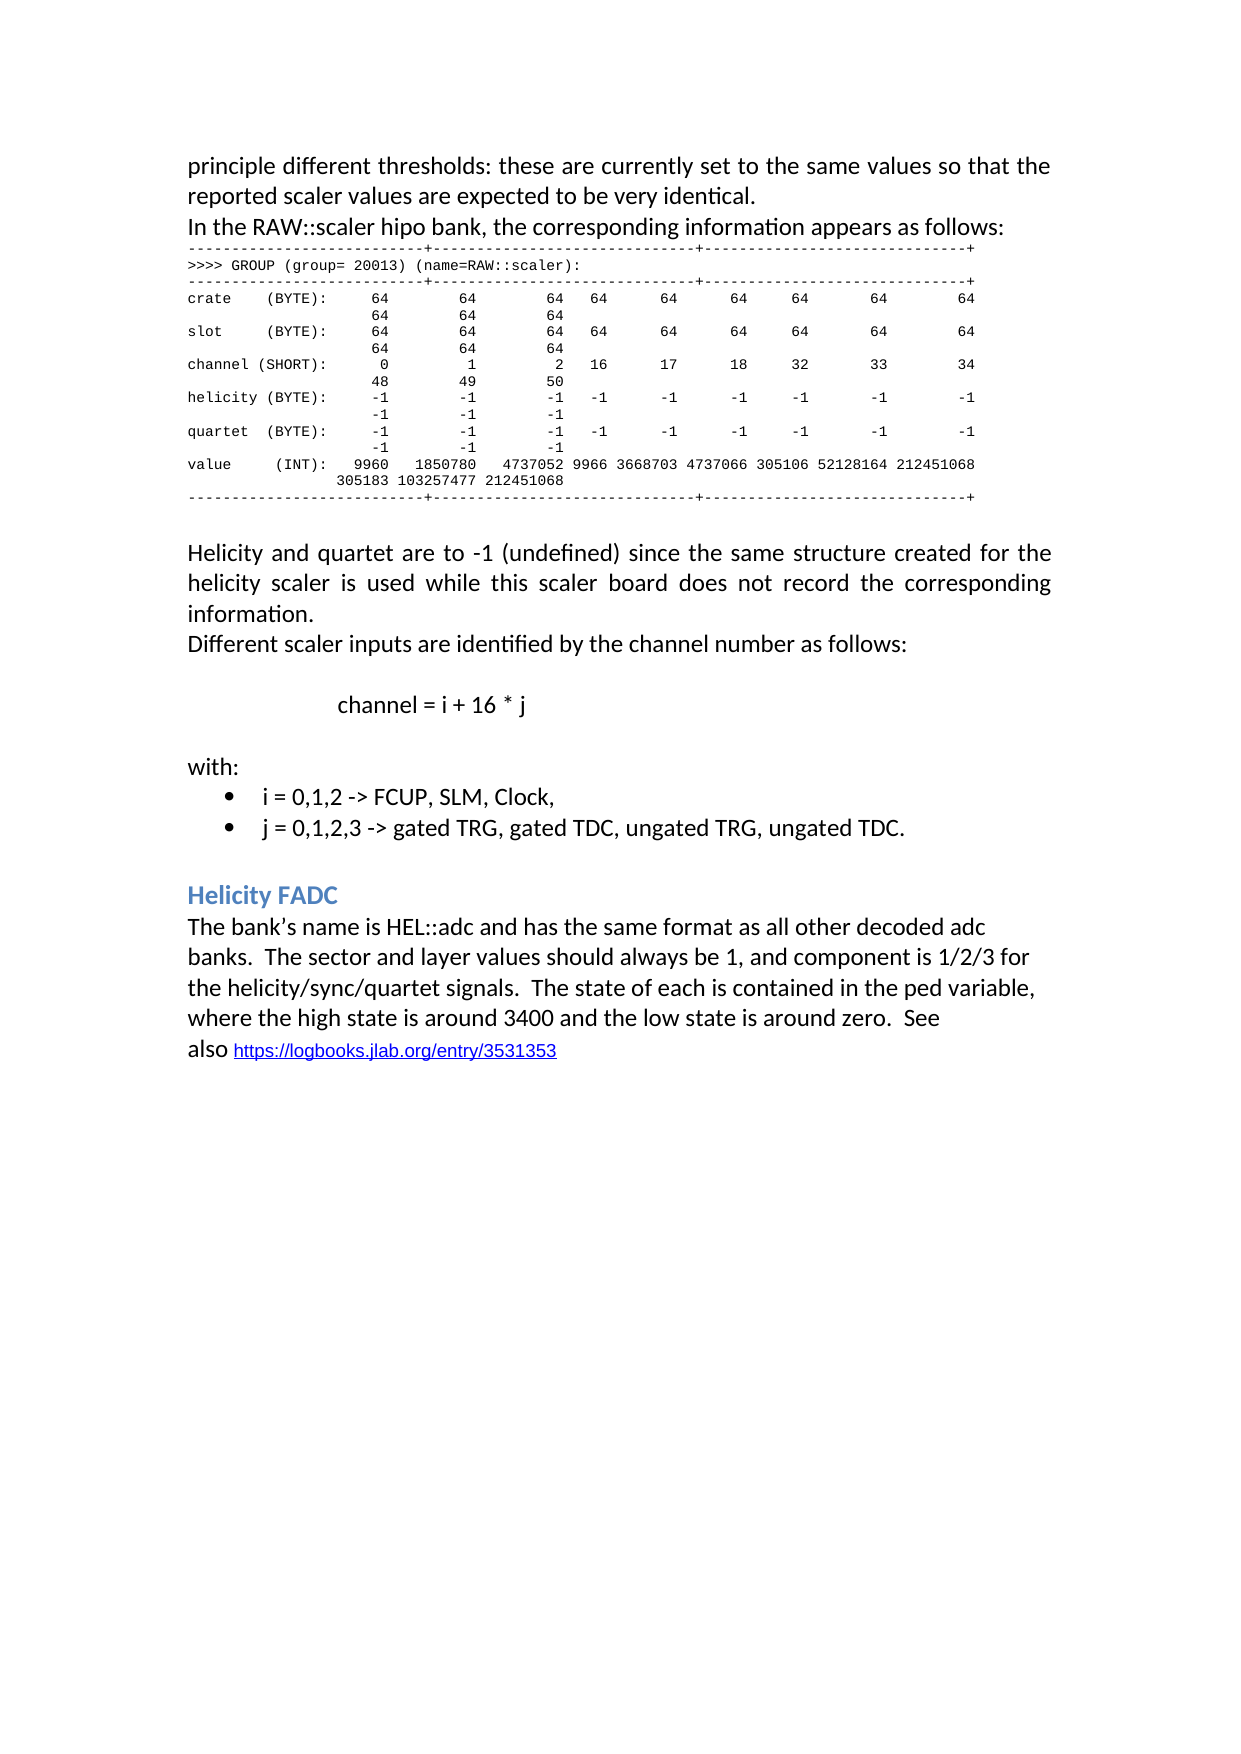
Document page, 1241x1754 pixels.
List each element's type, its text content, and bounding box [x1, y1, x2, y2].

text 64 64 64 channel (SHORT): 0 1 2 16 17 18 32 33 34 [187, 341, 1053, 374]
text Helicity and quartet are to -1 (undefined) since the same structure created for the helicity scaler is used while this scaler board does not record the corresponding information. [187, 507, 1053, 629]
text 48 49 50 helicity (BYTE): -1 -1 -1 -1 -1 -1 -1 -1 -1 [187, 374, 1053, 407]
text -1 -1 -1 quartet (BYTE): -1 -1 -1 -1 -1 -1 -1 -1 -1 [187, 407, 1053, 440]
text -1 -1 -1 value (INT): 9960 1850780 4737052 9966 3668703 4737066 305106 52128164 212451068 [187, 440, 1053, 473]
subtitle Helicity FADC [187, 878, 1053, 911]
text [187, 150, 1053, 211]
text 64 64 64 slot (BYTE): 64 64 64 64 64 64 64 64 64 [187, 308, 1053, 341]
text In the RAW::scaler hipo bank, the corresponding information appears as follows: [187, 211, 1053, 242]
text with: [187, 720, 1053, 781]
text 305183 103257477 212451068 ---------------------------+------------------------------+------------------------------+ [187, 473, 1053, 507]
list j = 0,1,2,3 -> gated TRG, gated TDC, ungated TRG, ungated TDC. [225, 812, 1053, 842]
text Different scaler inputs are identified by the channel number as follows: [187, 629, 1053, 659]
list i = 0,1,2 -> FCUP, SLM, Clock, [225, 781, 1053, 812]
text The bank’s name is HEL::adc and has the same format as all other decoded adc banks. The sector and layer values should always be 1, and component is 1/2/3 for the helicity/sync/quartet signals. The state of each is contained in the ped variable, where the high state is around 3400 and the low state is around zero. See also https://logbooks.jlab.org/entry/3531353 [187, 911, 1053, 1063]
text ---------------------------+------------------------------+------------------------------+ >>>> GROUP (group= 20013) (name=RAW::scaler): ---------------------------+------------------------------+------------------------------+ crate (BYTE): 64 64 64 64 64 64 64 64 64 [187, 242, 1053, 308]
text channel = i + 16 * j [262, 690, 1053, 720]
